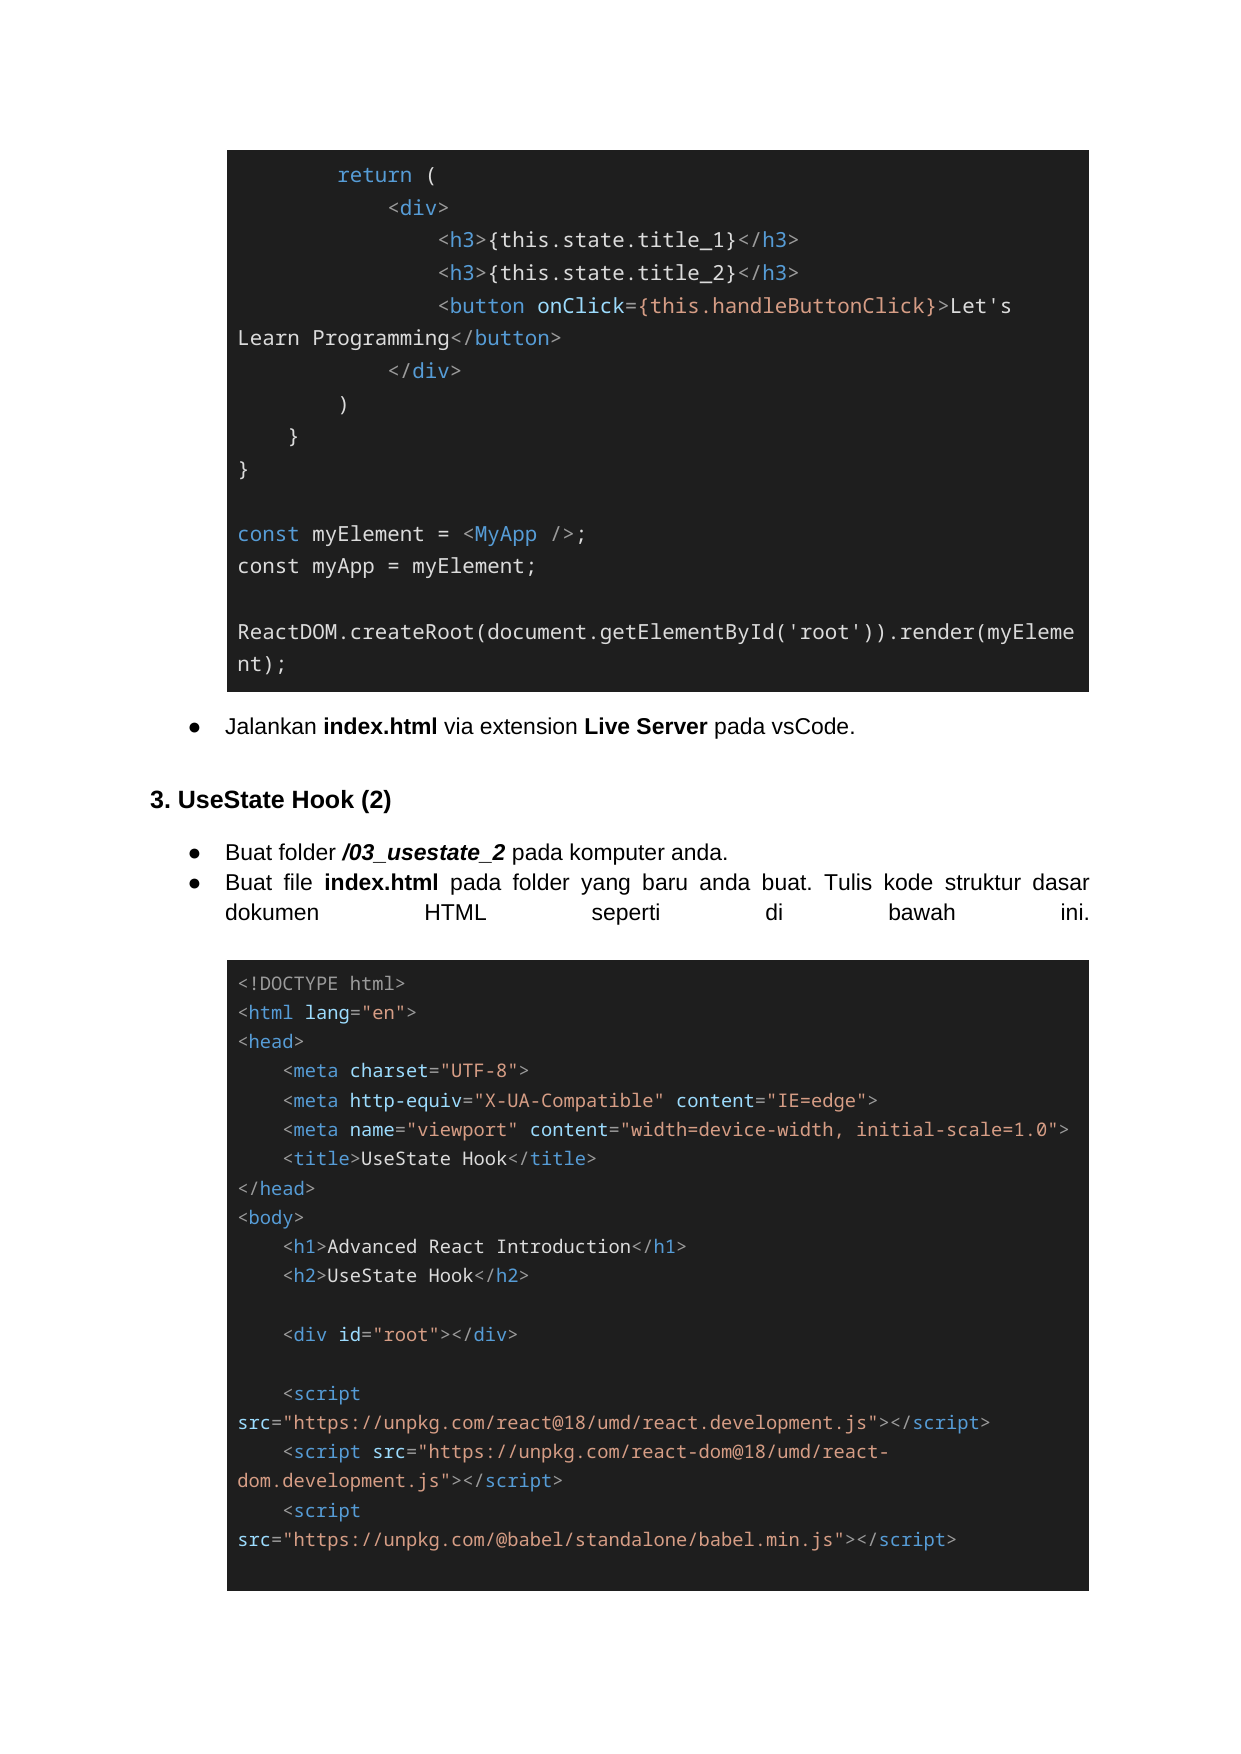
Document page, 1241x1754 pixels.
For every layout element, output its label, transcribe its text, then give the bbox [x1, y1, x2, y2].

list Buat folder /03_usestate_2 pada komputer anda. [187, 839, 1090, 865]
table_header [227, 150, 1089, 692]
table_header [227, 960, 1089, 1591]
subtitle 3. UseState Hook (2) [150, 785, 1090, 814]
list Jalankan index.html via extension Live Server pada vsCode. [187, 713, 1090, 739]
list Buat file index.html pada folder yang baru anda buat. Tulis kode struktur dasar dokumen HTML seperti di bawah ini. [187, 869, 1090, 956]
